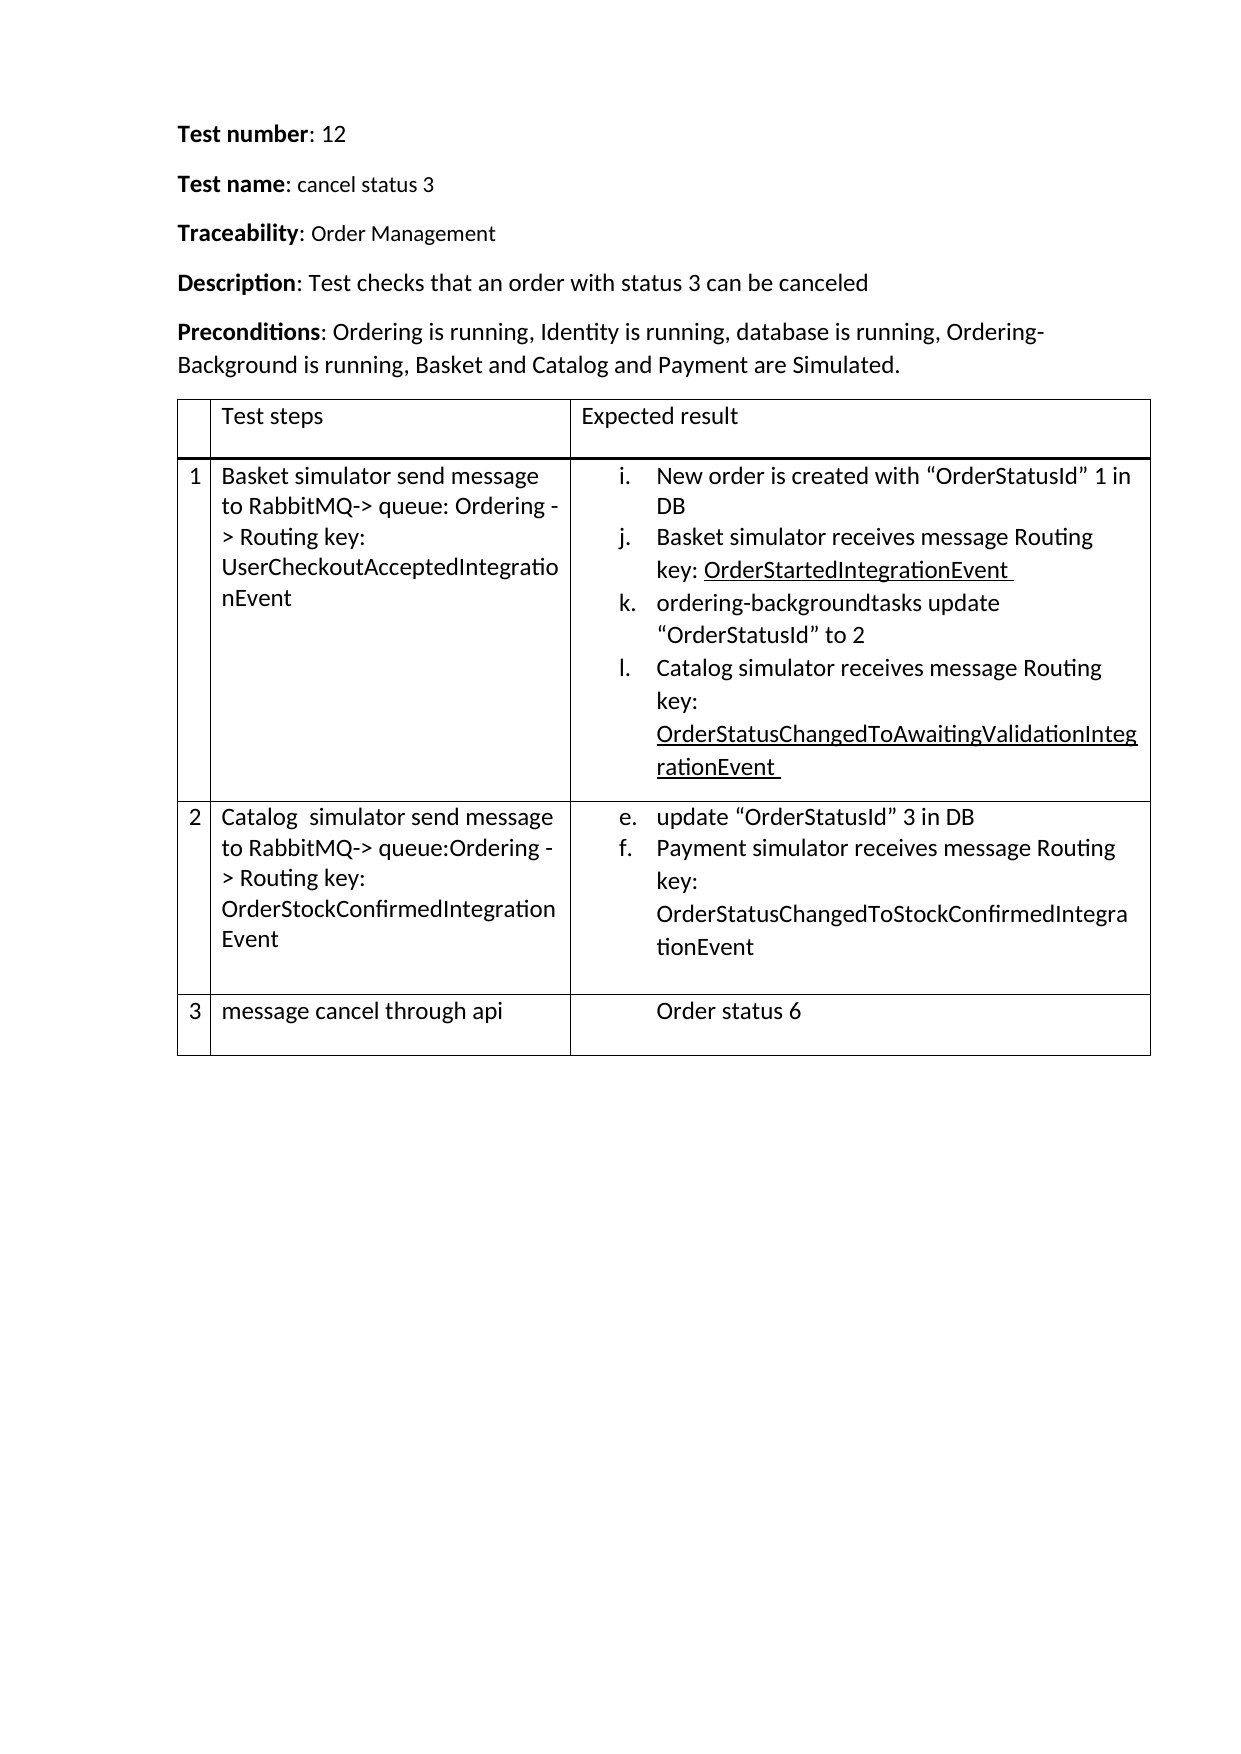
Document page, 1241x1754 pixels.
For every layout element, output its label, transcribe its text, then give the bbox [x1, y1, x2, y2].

table_cell 2 [178, 802, 210, 994]
table_cell update “OrderStatusId” 3 in DB Payment simulator receives message Routing key: OrderStatusChangedToStockConfirmedIntegrationEvent [571, 802, 1150, 994]
table_cell message cancel through api [211, 995, 570, 1055]
table_cell 3 [178, 995, 210, 1055]
table_cell Order status 6 [571, 995, 1150, 1055]
table_header Test steps [211, 400, 570, 457]
table_cell New order is created with “OrderStatusId” 1 in DB Basket simulator receives message Routing key: OrderStartedIntegrationEvent ordering-backgroundtasks update “OrderStatusId” to 2 Catalog simulator receives message Routing key: OrderStatusChangedToAwaitingValidationIntegrationEvent [571, 460, 1150, 801]
text Test name: cancel status 3 [177, 168, 1152, 198]
table_cell Basket simulator send message to RabbitMQ-> queue: Ordering -> Routing key: UserCheckoutAcceptedIntegrationEvent [211, 460, 570, 801]
text Preconditions: Ordering is running, Identity is running, database is running, Ordering-Background is running, Basket and Catalog and Payment are Simulated. [177, 316, 1152, 380]
text Traceability: Order Management [177, 217, 1152, 248]
text Description: Test checks that an order with status 3 can be canceled [177, 267, 1152, 297]
text Test number: 12 [177, 118, 1152, 149]
table_header Expected result [571, 400, 1150, 457]
table_cell Catalog simulator send message to RabbitMQ-> queue:Ordering -> Routing key: OrderStockConfirmedIntegrationEvent [211, 802, 570, 994]
table_cell 1 [178, 460, 210, 801]
table_header [178, 400, 210, 457]
